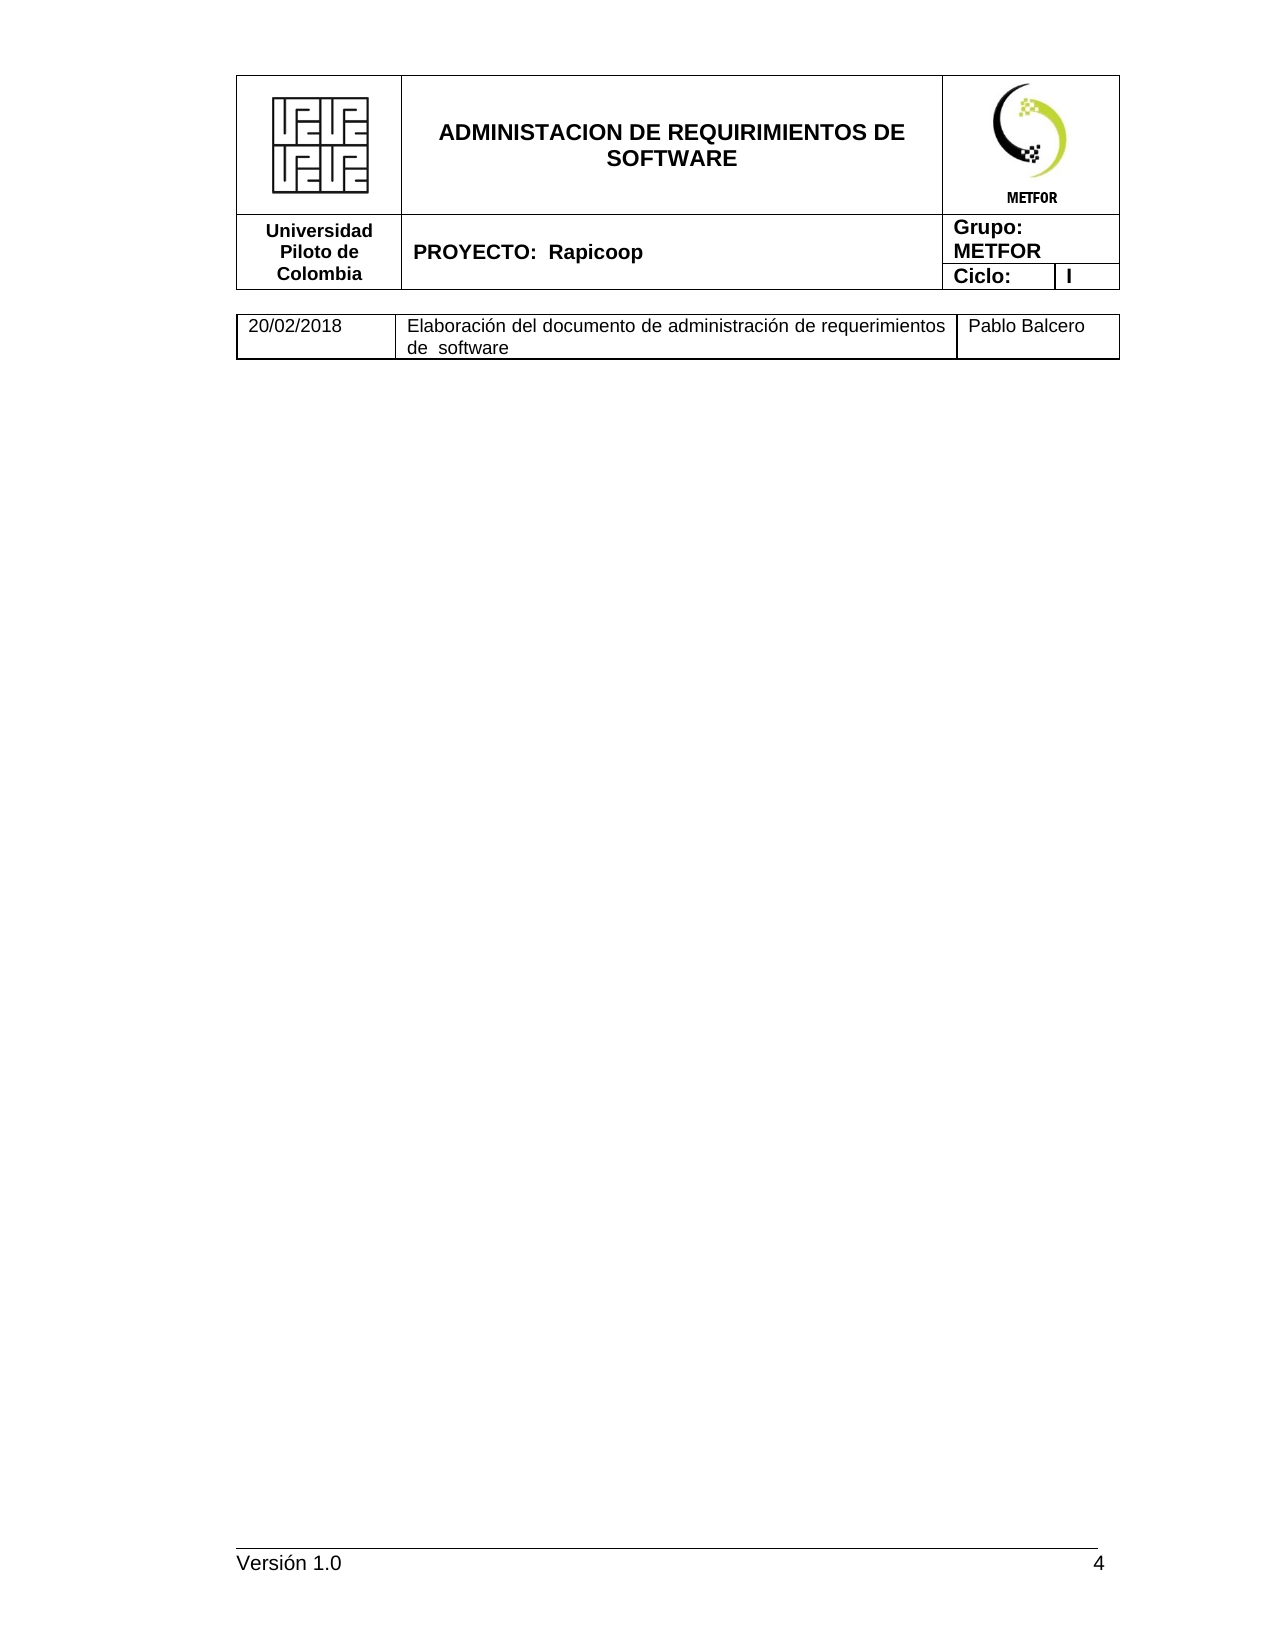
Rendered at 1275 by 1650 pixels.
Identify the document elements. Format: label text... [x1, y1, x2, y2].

table_cell Elaboración del documento de administración de requerimientos de software [396, 315, 956, 358]
picture [973, 76, 1088, 214]
table_cell Pablo Balcero [958, 315, 1119, 358]
picture [264, 95, 375, 195]
table_cell 20/02/2018 [238, 315, 395, 358]
